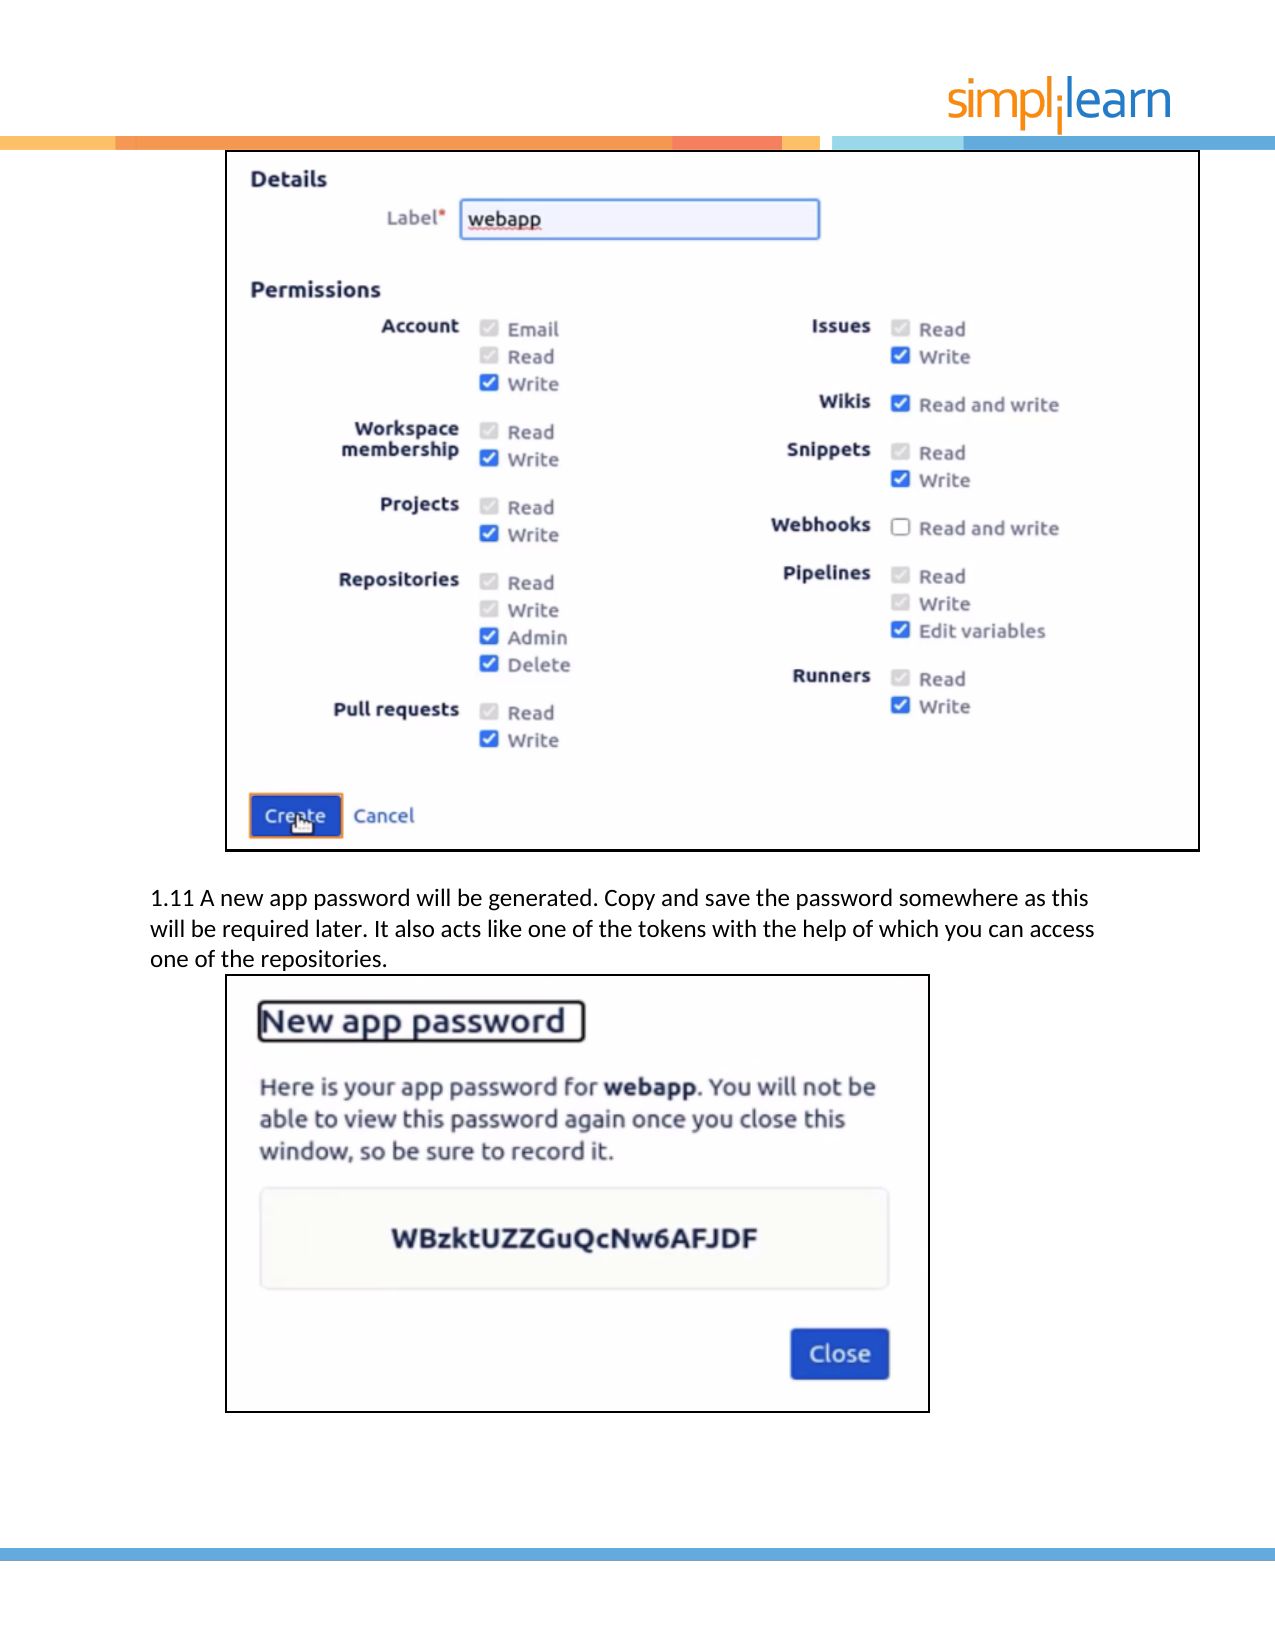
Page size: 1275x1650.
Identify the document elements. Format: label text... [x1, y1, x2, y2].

picture [0, 76, 1275, 150]
text 1.11 A new app password will be generated. Copy and save the password somewhere as this will be required later. It also acts like one of the tokens with the help of which you can access one of the repositories. [150, 882, 1125, 974]
picture [227, 152, 1198, 849]
picture [227, 976, 928, 1411]
picture [0, 1548, 1275, 1562]
